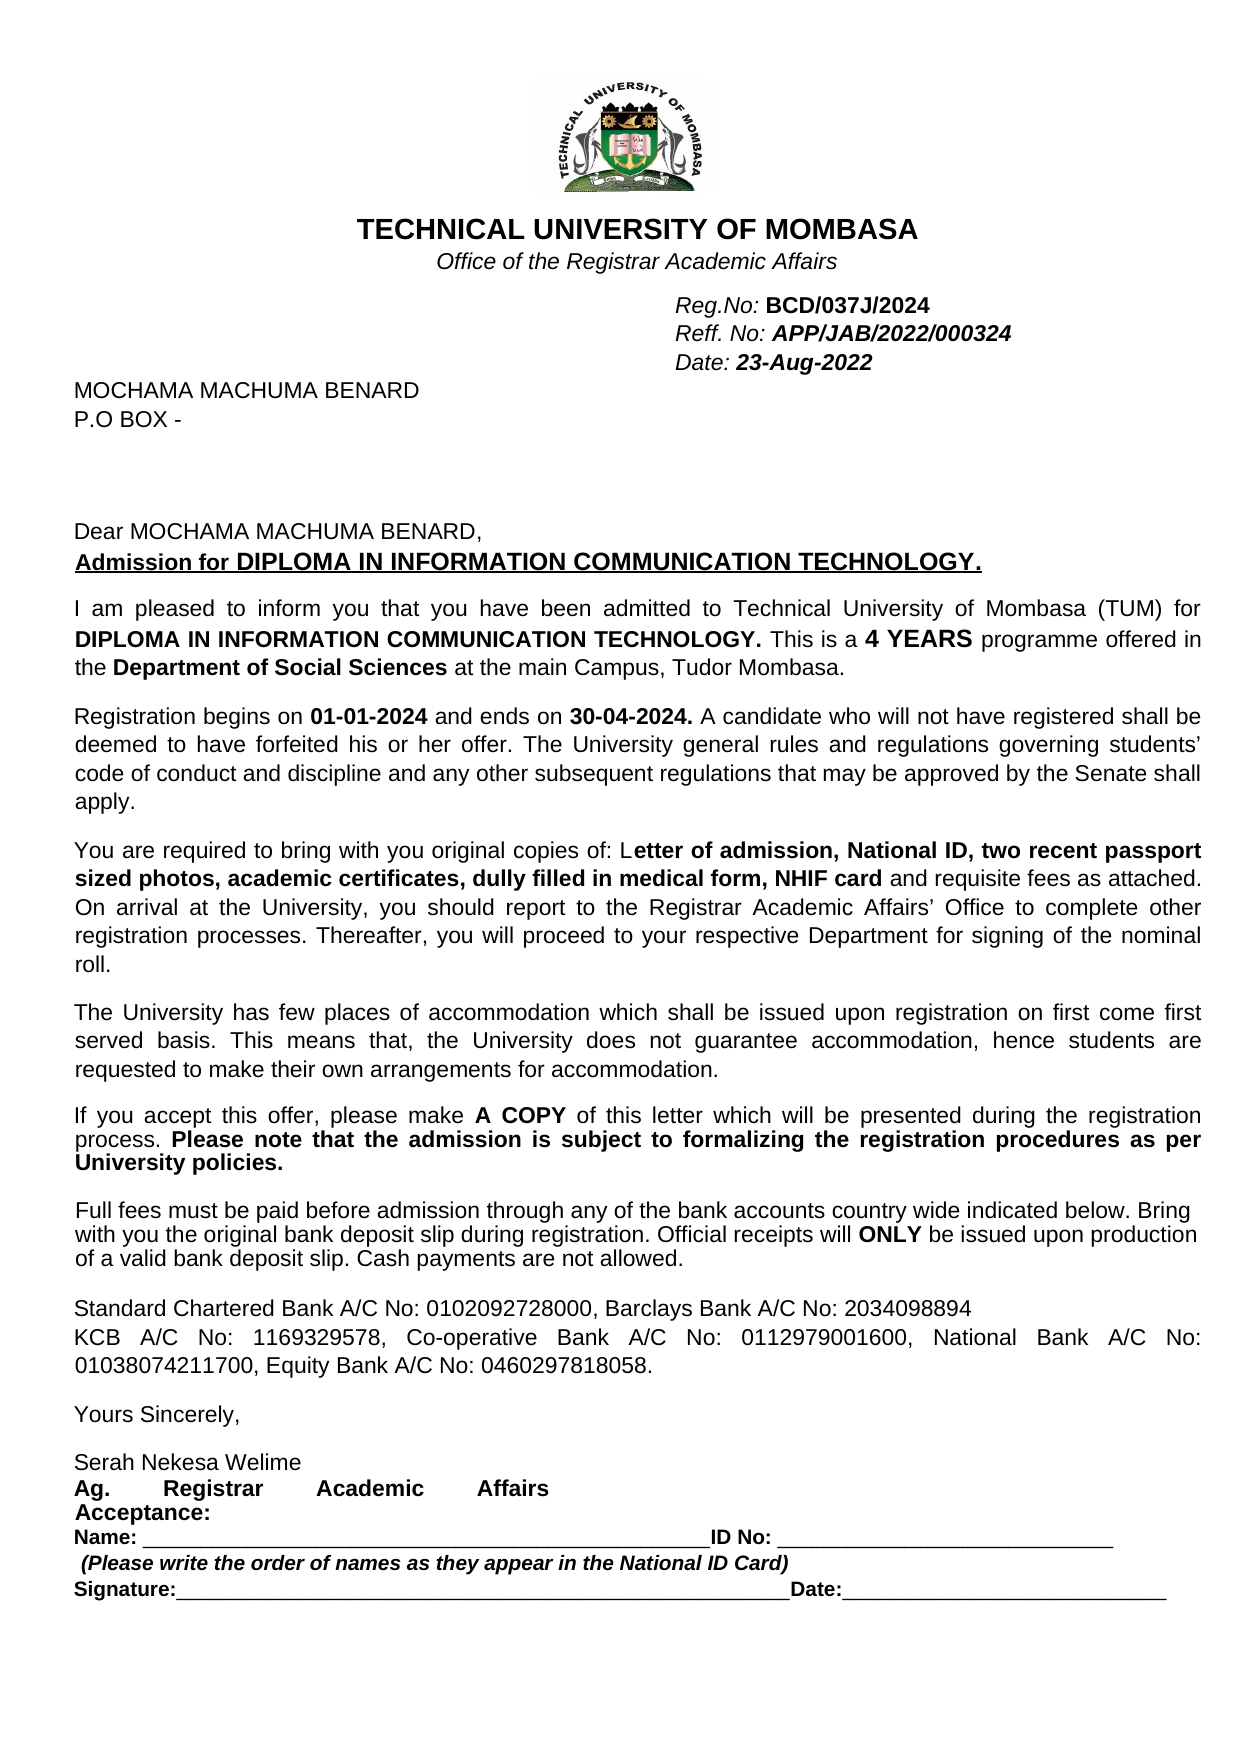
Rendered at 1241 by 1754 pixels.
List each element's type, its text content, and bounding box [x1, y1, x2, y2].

text Full fees must be paid before admission through any of the bank accounts country wide indicated below. Bring with you the original bank deposit slip during registration. Official receipts will ONLY be issued upon production of a valid bank deposit slip. Cash payments are not allowed. [75, 1200, 1208, 1271]
text TECHNICAL UNIVERSITY OF MOMBASA [75, 212, 1201, 245]
text The University has few places of accommodation which shall be issued upon registration on first come first served basis. This means that, the University does not guarantee accommodation, hence students are requested to make their own arrangements for accommodation. [73, 999, 1202, 1082]
text Reg.No: BCD/037J/2024 [675, 292, 1208, 318]
text Registration begins on 01-01-2024 and ends on 30-04-2024. A candidate who will not have registered shall be deemed to have forfeited his or her offer. The University general rules and regulations governing students’ code of conduct and discipline and any other subsequent regulations that may be approved by the Senate shall apply. [73, 703, 1202, 814]
text Serah Nekesa Welime [73, 1449, 1202, 1475]
text Name: _________________________________________________ID No: _____________________________ [73, 1525, 1208, 1549]
text P.O BOX - [73, 406, 341, 432]
text If you accept this offer, please make A COPY of this letter which will be presented during the registration process. Please note that the admission is subject to formalizing the registration procedures as per University policies. [73, 1104, 1202, 1176]
text Dear MOCHAMA MACHUMA BENARD, [73, 518, 1202, 544]
text Date: 23-Aug-2022 [629, 348, 1208, 375]
text You are required to bring with you original copies of: Letter of admission, National ID, two recent passport sized photos, academic certificates, dully filled in medical form, NHIF card and requisite fees as attached. On arrival at the University, you should report to the Registrar Academic Affairs’ Office to complete other registration processes. Thereafter, you will proceed to your respective Department for signing of the nominal roll. [73, 837, 1202, 977]
text (Please write the order of names as they appear in the National ID Card) [75, 1551, 1208, 1575]
text Standard Chartered Bank A/C No: 0102092728000, Barclays Bank A/C No: 2034098894 [73, 1295, 1202, 1321]
text I am pleased to inform you that you have been admitted to Technical University of Mombasa (TUM) for DIPLOMA IN INFORMATION COMMUNICATION TECHNOLOGY. This is a 4 YEARS programme offered in the Department of Social Sciences at the main Campus, Tudor Mombasa. [73, 595, 1202, 681]
text Yours Sincerely, [73, 1401, 1202, 1427]
text Reff. No: APP/JAB/2022/000324 [675, 320, 1208, 346]
text KCB A/C No: 1169329578, Co-operative Bank A/C No: 0112979001600, National Bank A/C No: 01038074211700, Equity Bank A/C No: 0460297818058. [73, 1324, 1202, 1379]
text MOCHAMA MACHUMA BENARD [73, 377, 1202, 403]
text Admission for DIPLOMA IN INFORMATION COMMUNICATION TECHNOLOGY. [75, 547, 1208, 575]
text Signature:_____________________________________________________Date:____________________________ [73, 1577, 1208, 1601]
text Office of the Registrar Academic Affairs [75, 248, 1201, 274]
text Ag. Registrar Academic Affairs Acceptance: [73, 1477, 549, 1525]
picture [534, 78, 722, 193]
